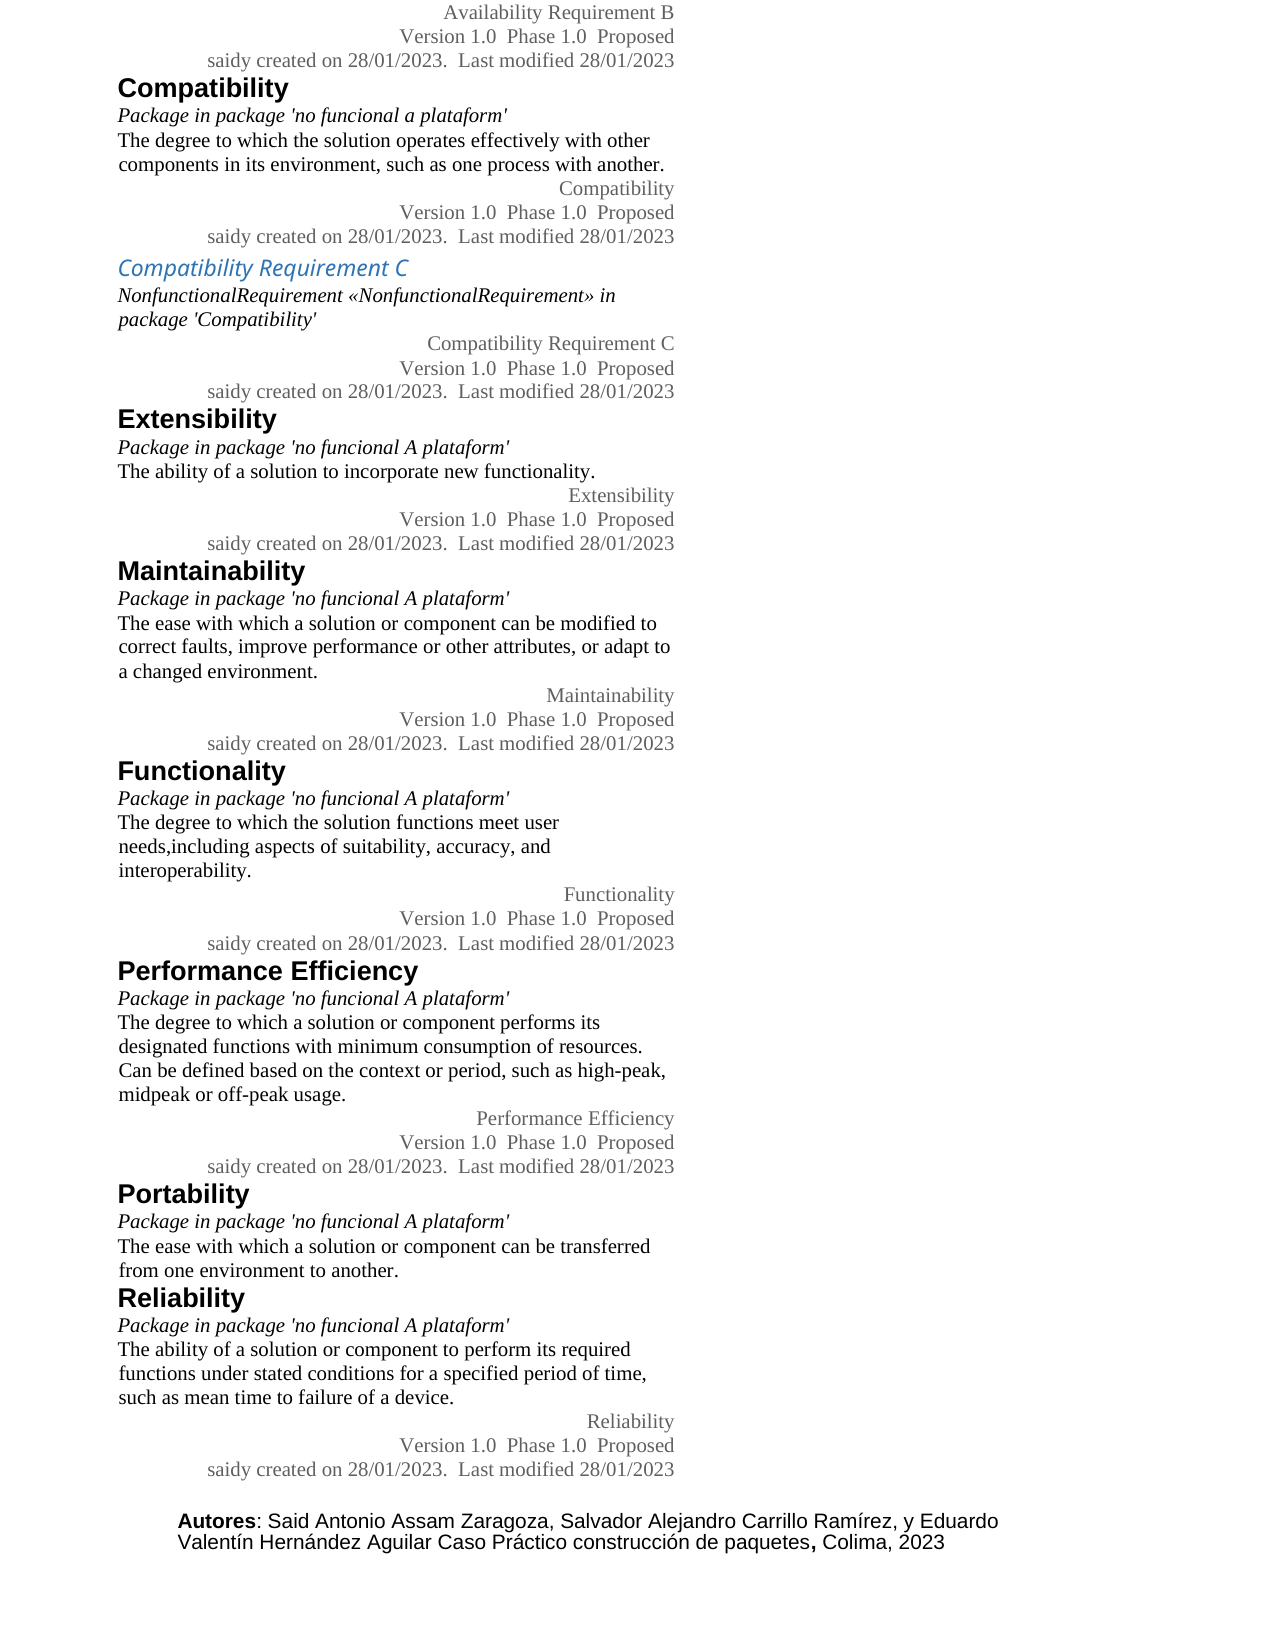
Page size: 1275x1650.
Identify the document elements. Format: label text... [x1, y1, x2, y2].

text Version 1.0 Phase 1.0 Proposed [117, 1130, 674, 1154]
subtitle Performance Efficiency [117, 954, 674, 986]
text Package in package 'no funcional a plataform' [117, 103, 674, 127]
subtitle Extensibility [117, 403, 674, 435]
subtitle Reliability [117, 1282, 674, 1313]
text Version 1.0 Phase 1.0 Proposed [117, 200, 674, 224]
text Package in package 'no funcional A plataform' [117, 586, 674, 610]
text Version 1.0 Phase 1.0 Proposed [117, 1433, 674, 1457]
text saidy created on 28/01/2023. Last modified 28/01/2023 [117, 531, 674, 555]
text Version 1.0 Phase 1.0 Proposed [117, 707, 674, 731]
text The degree to which the solution functions meet user needs,including aspects of suitability, accuracy, and interoperability. [117, 810, 674, 882]
text The ease with which a solution or component can be transferred from one environment to another. [117, 1233, 674, 1282]
text The degree to which the solution operates effectively with other components in its environment, such as one process with another. [117, 127, 674, 176]
text NonfunctionalRequirement «NonfunctionalRequirement» in package 'Compatibility' [117, 283, 674, 331]
text Performance Efficiency [117, 1106, 674, 1130]
text saidy created on 28/01/2023. Last modified 28/01/2023 [117, 1154, 674, 1178]
subtitle Compatibility Requirement C [117, 252, 674, 283]
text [117, 1457, 674, 1481]
text saidy created on 28/01/2023. Last modified 28/01/2023 [117, 731, 674, 755]
text The ability of a solution or component to perform its required functions under stated conditions for a specified period of time, such as mean time to failure of a device. [117, 1337, 674, 1409]
text Package in package 'no funcional A plataform' [117, 1313, 674, 1337]
text Maintainability [117, 683, 674, 707]
text Package in package 'no funcional A plataform' [117, 1209, 674, 1233]
text Version 1.0 Phase 1.0 Proposed [117, 24, 674, 48]
text saidy created on 28/01/2023. Last modified 28/01/2023 [117, 379, 674, 403]
subtitle Portability [117, 1178, 674, 1209]
text Availability Requirement B [117, 0, 674, 24]
text Version 1.0 Phase 1.0 Proposed [117, 906, 674, 930]
text Compatibility [117, 176, 674, 200]
subtitle Maintainability [117, 555, 674, 586]
text The degree to which a solution or component performs its designated functions with minimum consumption of resources. Can be defined based on the context or period, such as high-peak, midpeak or off-peak usage. [117, 1010, 674, 1106]
text Compatibility Requirement C [117, 331, 674, 355]
text The ability of a solution to incorporate new functionality. [117, 459, 674, 483]
subtitle Compatibility [117, 72, 674, 103]
text Package in package 'no funcional A plataform' [117, 986, 674, 1010]
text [117, 48, 674, 72]
text Package in package 'no funcional A plataform' [117, 435, 674, 459]
text Version 1.0 Phase 1.0 Proposed [117, 507, 674, 531]
text Version 1.0 Phase 1.0 Proposed [117, 355, 674, 379]
text Package in package 'no funcional A plataform' [117, 786, 674, 810]
text Reliability [117, 1409, 674, 1433]
text The ease with which a solution or component can be modified to correct faults, improve performance or other attributes, or adapt to a changed environment. [117, 610, 674, 683]
subtitle Functionality [117, 755, 674, 786]
text Functionality [117, 882, 674, 906]
text saidy created on 28/01/2023. Last modified 28/01/2023 [117, 930, 674, 954]
text saidy created on 28/01/2023. Last modified 28/01/2023 [117, 224, 674, 248]
text Extensibility [117, 483, 674, 507]
